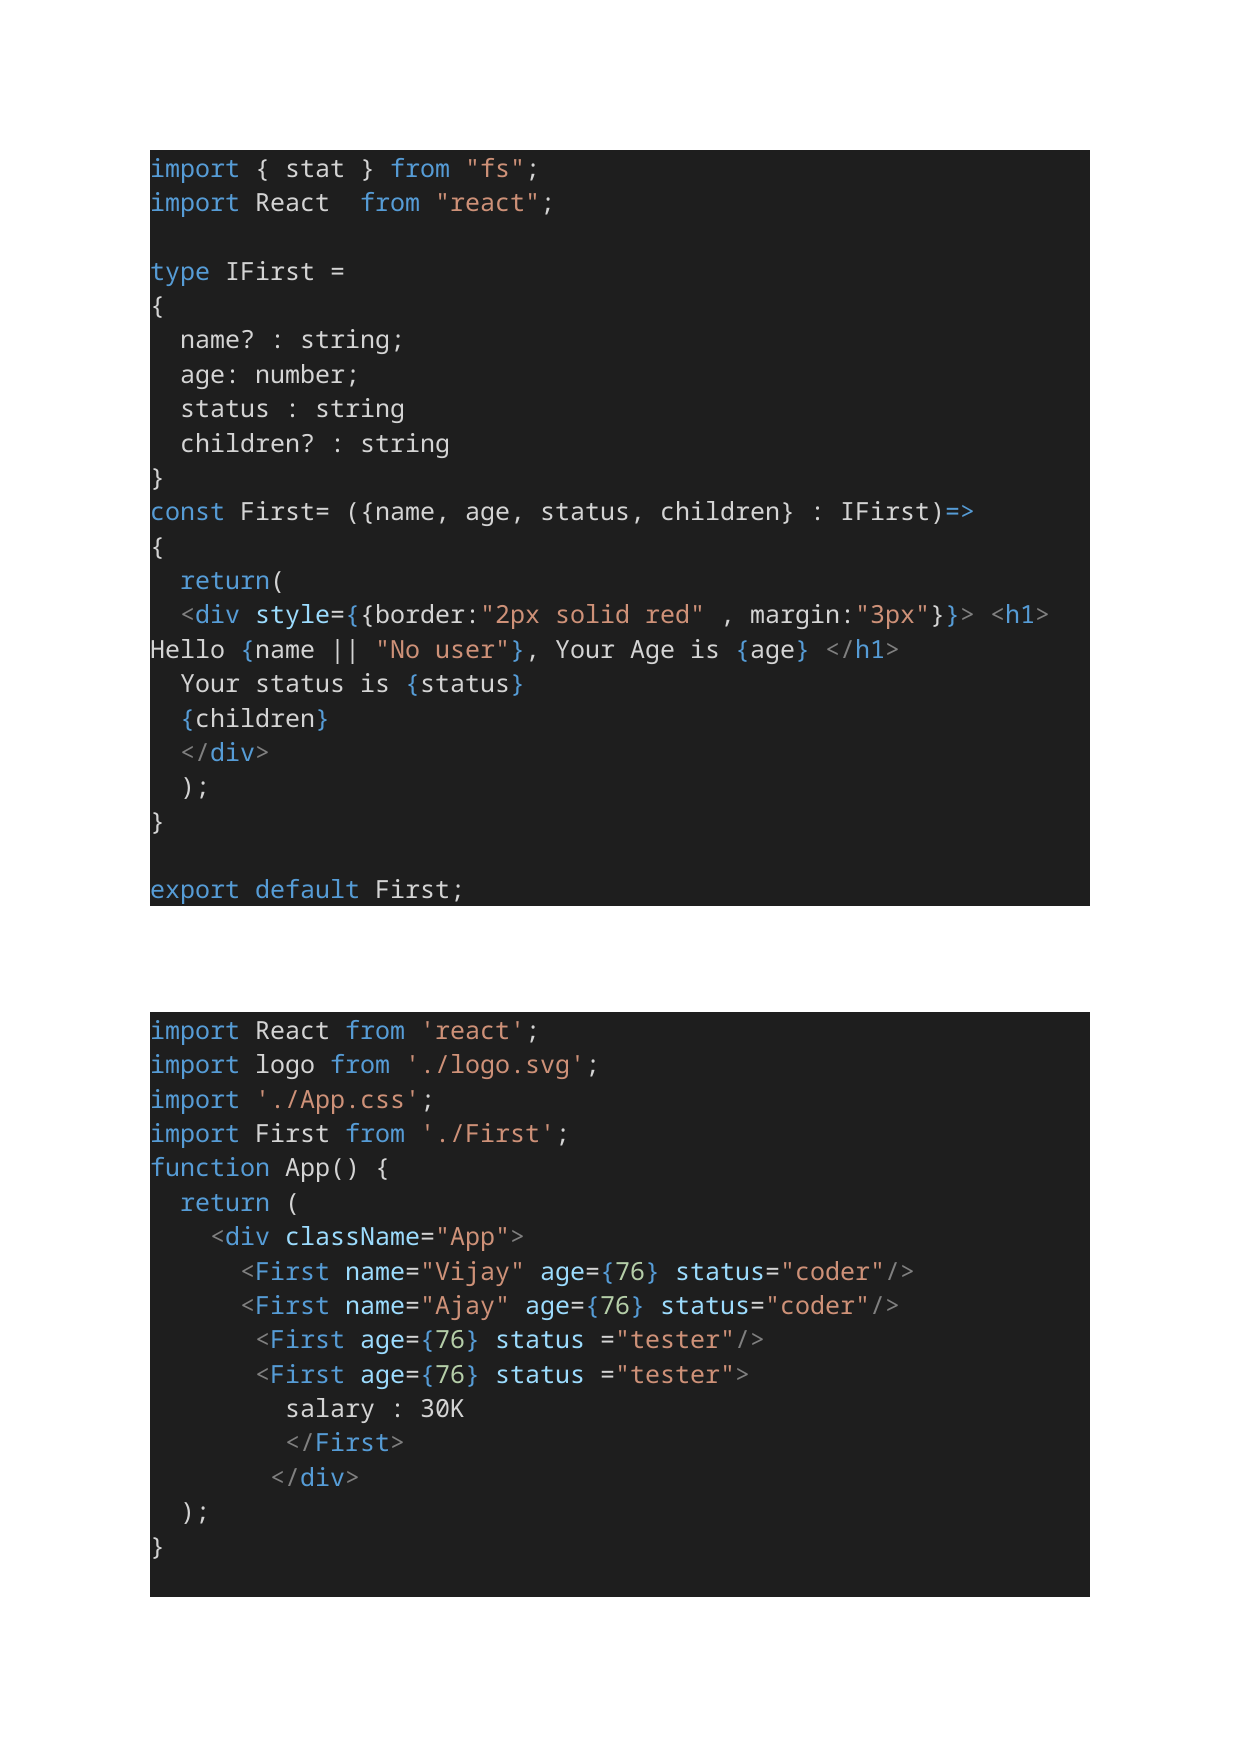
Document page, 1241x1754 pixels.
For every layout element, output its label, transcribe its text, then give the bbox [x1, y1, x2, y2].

text return ( [150, 1184, 1090, 1218]
text <div style={{border:"2px solid red" , margin:"3px"}}> <h1> Hello {name || "No user"}, Your Age is {age} </h1> [150, 597, 1090, 666]
text <First age={76} status ="tester"> [150, 1356, 1090, 1390]
text <First name="Vijay" age={76} status="coder"/> [150, 1253, 1090, 1287]
text import { stat } from "fs"; [150, 150, 1090, 184]
text <div className="App"> [150, 1218, 1090, 1253]
text ); [150, 769, 1090, 803]
text {children} [150, 700, 1090, 734]
text <First age={76} status ="tester"/> [150, 1322, 1090, 1356]
text import logo from './logo.svg'; [150, 1047, 1090, 1081]
text Your status is {status} [150, 666, 1090, 700]
text return( [150, 562, 1090, 597]
text { [150, 528, 1090, 562]
text salary : 30K [150, 1390, 1090, 1425]
text } [150, 1528, 1090, 1562]
text </First> [150, 1425, 1090, 1459]
text status : string [150, 391, 1090, 425]
text ); [150, 1493, 1090, 1528]
text import First from './First'; [150, 1115, 1090, 1150]
text const First= ({name, age, status, children} : IFirst)=> [150, 494, 1090, 528]
text import React from 'react'; [150, 1012, 1090, 1047]
text children? : string [150, 425, 1090, 459]
text function App() { [150, 1150, 1090, 1184]
text import React from "react"; [150, 184, 1090, 219]
text { [150, 287, 1090, 322]
text </div> [150, 734, 1090, 769]
text age: number; [150, 356, 1090, 391]
text <First name="Ajay" age={76} status="coder"/> [150, 1287, 1090, 1322]
text name? : string; [150, 322, 1090, 356]
text } [150, 803, 1090, 837]
text </div> [150, 1459, 1090, 1493]
text } [150, 459, 1090, 494]
text export default First; [150, 872, 1090, 906]
text type IFirst = [150, 253, 1090, 287]
text import './App.css'; [150, 1081, 1090, 1115]
